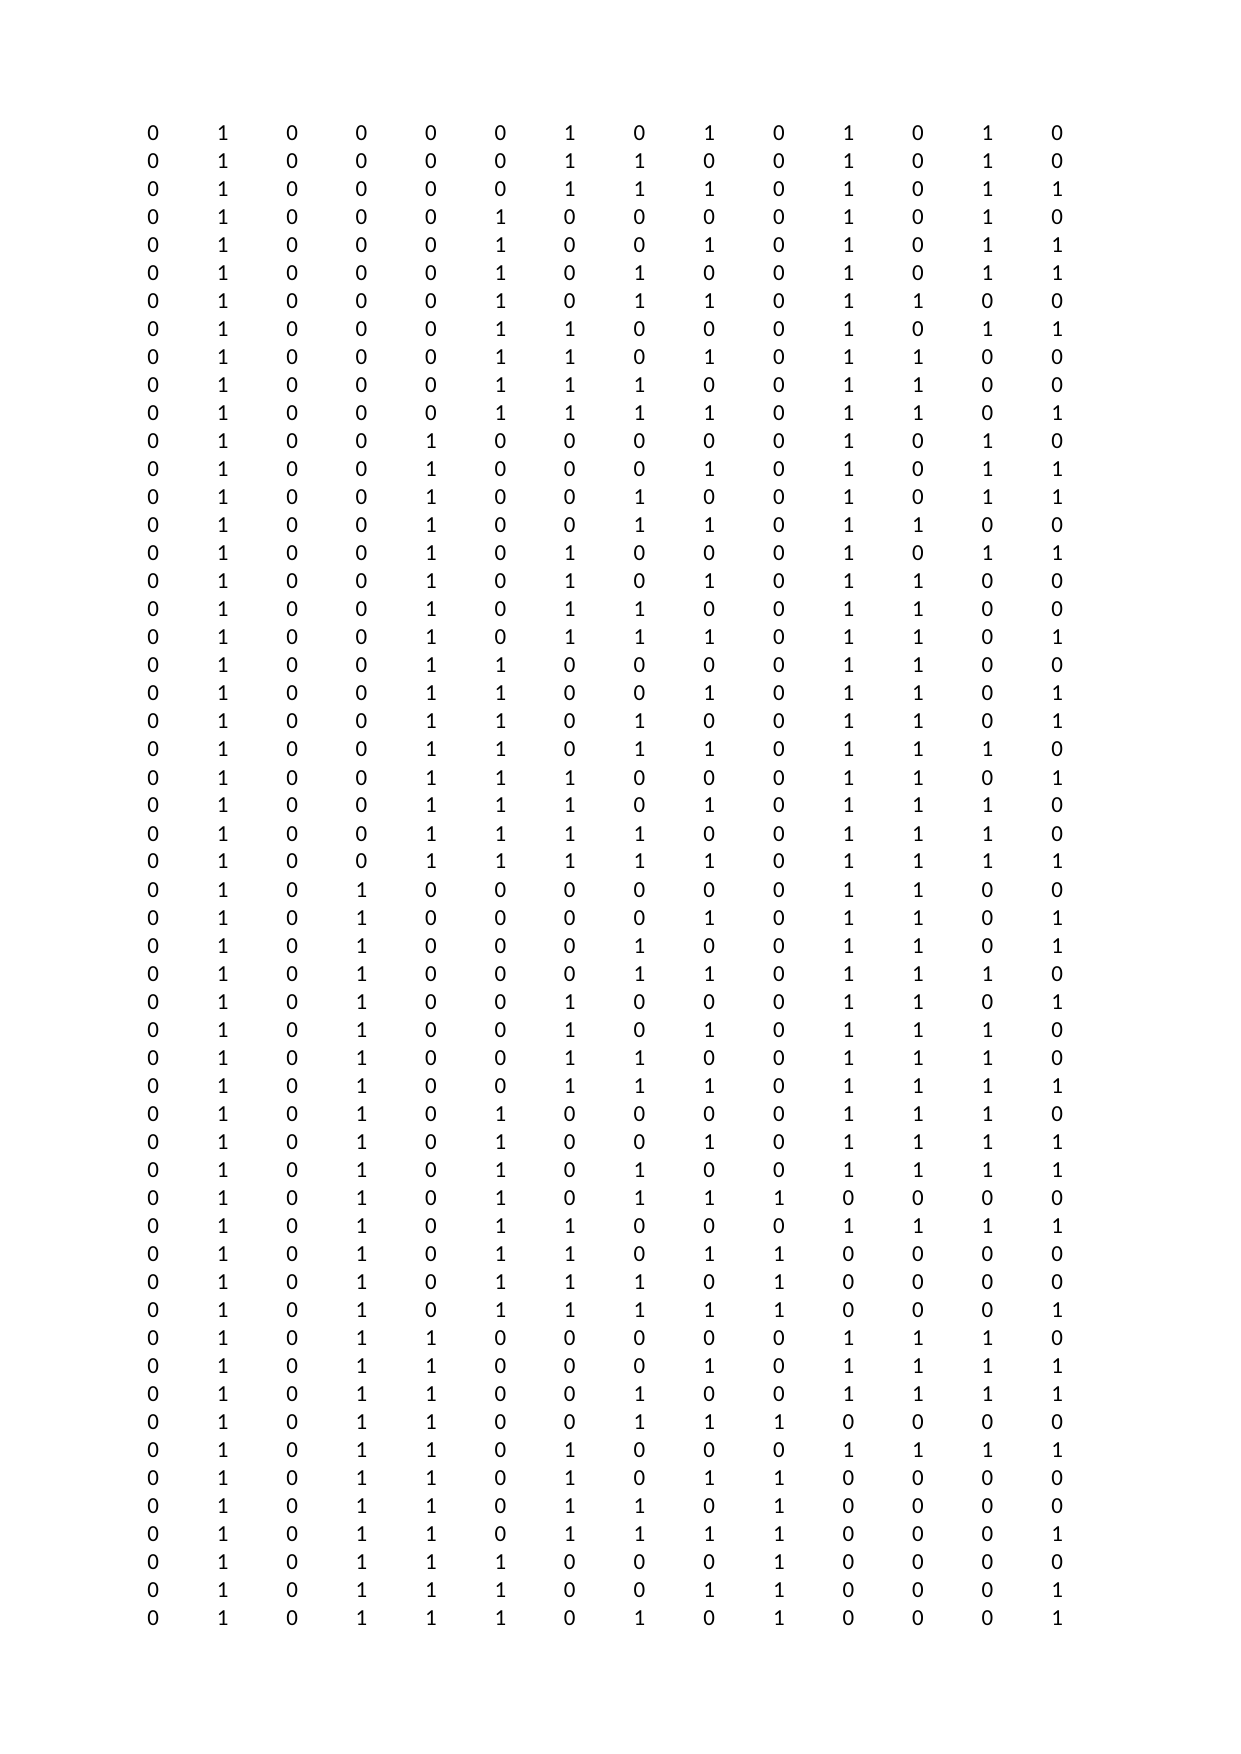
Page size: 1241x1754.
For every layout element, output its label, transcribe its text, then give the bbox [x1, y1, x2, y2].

table_cell 0 [396, 202, 465, 230]
table_cell 1 [814, 454, 883, 482]
table_cell 1 [535, 118, 604, 146]
table_cell 0 [118, 763, 188, 791]
table_cell 0 [465, 483, 535, 510]
table_cell 1 [883, 735, 952, 763]
table_cell 0 [326, 651, 396, 678]
table_cell 0 [674, 539, 744, 566]
table_cell 1 [465, 202, 535, 230]
table_cell 1 [883, 623, 952, 651]
table_cell 0 [465, 146, 535, 174]
table_cell 1 [188, 679, 257, 707]
table_cell 1 [883, 510, 952, 538]
table_cell 0 [257, 791, 326, 819]
table_cell 0 [744, 539, 813, 566]
table_cell 0 [1022, 342, 1092, 370]
table_cell 0 [257, 623, 326, 651]
table_cell 1 [953, 258, 1022, 286]
table_cell 0 [257, 819, 326, 847]
table_cell 1 [188, 342, 257, 370]
table_cell 1 [535, 370, 604, 398]
table_cell 0 [674, 651, 744, 678]
table_cell 0 [744, 595, 813, 622]
table_cell 0 [326, 679, 396, 707]
table_cell 1 [674, 342, 744, 370]
table_cell 0 [257, 398, 326, 426]
table_cell 1 [953, 202, 1022, 230]
table_cell 1 [953, 539, 1022, 566]
table_cell 1 [604, 370, 674, 398]
table_cell 1 [883, 847, 952, 875]
table_cell 1 [535, 847, 604, 875]
table_cell 1 [188, 202, 257, 230]
table_cell 0 [744, 118, 813, 146]
table_cell 0 [396, 258, 465, 286]
table_cell 0 [953, 566, 1022, 594]
table_cell 1 [953, 791, 1022, 819]
table_cell 1 [396, 595, 465, 622]
table_cell 0 [118, 651, 188, 678]
table_cell 1 [953, 735, 1022, 763]
table_cell 0 [953, 623, 1022, 651]
table_cell 0 [744, 791, 813, 819]
table_cell 0 [326, 819, 396, 847]
table_cell 0 [326, 314, 396, 342]
table_cell 0 [257, 483, 326, 510]
table_cell 0 [744, 847, 813, 875]
table_cell 0 [744, 426, 813, 454]
table_cell 1 [535, 566, 604, 594]
table_cell 0 [604, 454, 674, 482]
table_cell 1 [1022, 679, 1092, 707]
table_cell 0 [1022, 510, 1092, 538]
table_cell 1 [535, 398, 604, 426]
table_cell 0 [118, 707, 188, 734]
table_cell 1 [188, 454, 257, 482]
table_cell 0 [118, 679, 188, 707]
table_cell 0 [257, 539, 326, 566]
table_cell 0 [118, 791, 188, 819]
table_cell 0 [604, 230, 674, 258]
table_cell 1 [814, 595, 883, 622]
table_cell 0 [744, 342, 813, 370]
table_cell 0 [604, 791, 674, 819]
table_cell 0 [604, 539, 674, 566]
table_cell 0 [674, 258, 744, 286]
table_cell 0 [953, 286, 1022, 314]
table_cell 0 [883, 146, 952, 174]
table_cell 0 [744, 819, 813, 847]
table_cell 0 [118, 286, 188, 314]
table_cell 1 [814, 707, 883, 734]
table_cell 1 [953, 483, 1022, 510]
table_cell 0 [744, 230, 813, 258]
table_cell 0 [953, 679, 1022, 707]
table_cell 1 [814, 426, 883, 454]
table_cell 1 [188, 707, 257, 734]
table_cell 0 [326, 539, 396, 566]
table_cell 1 [814, 763, 883, 791]
table_cell 1 [1022, 174, 1092, 202]
table_cell 1 [814, 679, 883, 707]
table_cell 1 [188, 118, 257, 146]
table_cell 0 [674, 707, 744, 734]
table_cell 0 [744, 763, 813, 791]
table_cell 0 [465, 454, 535, 482]
table_cell 1 [883, 595, 952, 622]
table_cell 1 [814, 735, 883, 763]
table_cell 0 [326, 118, 396, 146]
table_cell 1 [535, 539, 604, 566]
table_cell 0 [326, 454, 396, 482]
table_cell 1 [188, 258, 257, 286]
table_cell 1 [814, 791, 883, 819]
table_cell 1 [814, 258, 883, 286]
table_cell 0 [326, 623, 396, 651]
table_cell 0 [535, 202, 604, 230]
table_cell 1 [1022, 230, 1092, 258]
table_cell 0 [396, 875, 465, 903]
table_cell 1 [953, 118, 1022, 146]
table_cell 1 [465, 819, 535, 847]
table_cell 1 [814, 174, 883, 202]
table_cell 1 [188, 230, 257, 258]
table_cell 0 [396, 118, 465, 146]
table_cell 0 [257, 707, 326, 734]
table_cell 1 [188, 510, 257, 538]
table_cell 0 [744, 483, 813, 510]
table_cell 1 [814, 314, 883, 342]
table_cell 0 [744, 370, 813, 398]
table_cell 1 [396, 735, 465, 763]
table_cell 1 [953, 454, 1022, 482]
table_cell 0 [257, 735, 326, 763]
table_cell 0 [257, 847, 326, 875]
table_cell 0 [535, 651, 604, 678]
table_cell 1 [814, 566, 883, 594]
table_cell 1 [604, 623, 674, 651]
table_cell 1 [188, 847, 257, 875]
table_cell 1 [188, 314, 257, 342]
table_cell 0 [118, 314, 188, 342]
table_cell 0 [118, 258, 188, 286]
table_cell 0 [118, 118, 188, 146]
table_cell 0 [1022, 118, 1092, 146]
table_cell 0 [535, 707, 604, 734]
table_cell 0 [744, 398, 813, 426]
table_cell 1 [883, 875, 952, 903]
table_cell 1 [465, 679, 535, 707]
table_cell 0 [883, 454, 952, 482]
table_cell 1 [396, 539, 465, 566]
table_cell 1 [396, 679, 465, 707]
table_cell 1 [1022, 707, 1092, 734]
table_cell 1 [953, 230, 1022, 258]
table_cell 0 [465, 174, 535, 202]
table_cell 1 [953, 314, 1022, 342]
table_cell 0 [744, 566, 813, 594]
table_cell 1 [1022, 763, 1092, 791]
table_cell 1 [674, 735, 744, 763]
table_cell 1 [1022, 847, 1092, 875]
table_cell 1 [604, 258, 674, 286]
table_cell 1 [1022, 258, 1092, 286]
table_cell 1 [674, 230, 744, 258]
table_cell 1 [465, 370, 535, 398]
table_cell 1 [814, 651, 883, 678]
table_cell 1 [188, 623, 257, 651]
table_cell 0 [326, 566, 396, 594]
table_cell 1 [535, 146, 604, 174]
table_cell 1 [465, 707, 535, 734]
table_cell 0 [744, 623, 813, 651]
table_cell 1 [188, 735, 257, 763]
table_cell 1 [465, 651, 535, 678]
table_cell 1 [814, 398, 883, 426]
table_cell 1 [814, 202, 883, 230]
table_cell 0 [883, 174, 952, 202]
table_cell 0 [118, 539, 188, 566]
table_cell 1 [535, 342, 604, 370]
table_cell 0 [257, 651, 326, 678]
table_cell 0 [326, 370, 396, 398]
table_cell 1 [674, 118, 744, 146]
table_cell 0 [396, 174, 465, 202]
table_cell 0 [326, 258, 396, 286]
table_cell 0 [744, 286, 813, 314]
table_cell 1 [674, 286, 744, 314]
table_cell 1 [188, 791, 257, 819]
table_cell 0 [118, 510, 188, 538]
table_cell 0 [396, 370, 465, 398]
table_cell 1 [814, 819, 883, 847]
table_cell 1 [674, 679, 744, 707]
table_cell 0 [118, 875, 188, 903]
table_cell 0 [674, 819, 744, 847]
table_cell 0 [744, 875, 813, 903]
table_cell 0 [883, 314, 952, 342]
table_cell 0 [326, 230, 396, 258]
table_cell 1 [953, 819, 1022, 847]
table_cell 0 [1022, 595, 1092, 622]
table_cell 1 [396, 510, 465, 538]
table_cell 1 [465, 258, 535, 286]
table_cell 0 [953, 707, 1022, 734]
table_cell 0 [257, 286, 326, 314]
table_cell 0 [326, 146, 396, 174]
table_cell 0 [883, 118, 952, 146]
table_cell 0 [1022, 651, 1092, 678]
table_cell 1 [674, 566, 744, 594]
table_cell 1 [188, 483, 257, 510]
table_cell 1 [674, 174, 744, 202]
table_cell 1 [535, 623, 604, 651]
table_cell 0 [118, 370, 188, 398]
table_cell 0 [953, 763, 1022, 791]
table_cell 1 [674, 510, 744, 538]
table_cell 0 [604, 314, 674, 342]
table_cell 0 [465, 875, 535, 903]
table_cell 0 [535, 735, 604, 763]
table_cell 0 [118, 230, 188, 258]
table_cell 1 [953, 146, 1022, 174]
table_cell 1 [535, 595, 604, 622]
table_cell 1 [953, 426, 1022, 454]
table_cell 1 [814, 623, 883, 651]
table_cell 1 [535, 791, 604, 819]
table_cell 1 [396, 847, 465, 875]
table_cell 1 [814, 230, 883, 258]
table_cell 0 [257, 342, 326, 370]
table_cell 0 [953, 398, 1022, 426]
table_cell 0 [744, 707, 813, 734]
table_cell 0 [118, 398, 188, 426]
table_cell 0 [1022, 819, 1092, 847]
table_cell 0 [118, 483, 188, 510]
table_cell 0 [396, 230, 465, 258]
table_cell 0 [326, 510, 396, 538]
table_cell 0 [257, 679, 326, 707]
table_cell 1 [814, 510, 883, 538]
table_cell 1 [535, 819, 604, 847]
table_cell 0 [674, 875, 744, 903]
table_cell 0 [604, 763, 674, 791]
table_cell 1 [674, 623, 744, 651]
table_cell 1 [1022, 623, 1092, 651]
table_cell 0 [604, 426, 674, 454]
table_cell 0 [118, 174, 188, 202]
table_cell 1 [883, 566, 952, 594]
table_cell 0 [396, 146, 465, 174]
table_cell 0 [535, 286, 604, 314]
table_cell 0 [1022, 370, 1092, 398]
table_cell 1 [188, 539, 257, 566]
table_cell 1 [814, 539, 883, 566]
table_cell 1 [396, 566, 465, 594]
table_cell 1 [465, 791, 535, 819]
table_cell 1 [188, 370, 257, 398]
table_cell 0 [326, 791, 396, 819]
table_cell 1 [1022, 483, 1092, 510]
table_cell 1 [465, 735, 535, 763]
table_cell 1 [883, 342, 952, 370]
table_cell 0 [744, 258, 813, 286]
table_cell 0 [535, 510, 604, 538]
table_cell 0 [465, 426, 535, 454]
table_cell 0 [326, 202, 396, 230]
table_cell 0 [1022, 426, 1092, 454]
table_cell 0 [604, 679, 674, 707]
table_cell 1 [814, 146, 883, 174]
table_cell 0 [118, 426, 188, 454]
table_cell 1 [604, 847, 674, 875]
table_cell 1 [1022, 539, 1092, 566]
table_cell 1 [396, 651, 465, 678]
table_cell 1 [883, 286, 952, 314]
table_cell 0 [674, 314, 744, 342]
table_cell 0 [326, 735, 396, 763]
table_cell 1 [188, 819, 257, 847]
table_cell 1 [814, 875, 883, 903]
table_cell 0 [257, 314, 326, 342]
table_cell 0 [326, 426, 396, 454]
table_cell 0 [744, 174, 813, 202]
table_cell 1 [465, 763, 535, 791]
table_cell 0 [118, 202, 188, 230]
table_cell 0 [326, 342, 396, 370]
table_cell 1 [604, 707, 674, 734]
table_cell 0 [953, 510, 1022, 538]
table_cell 0 [118, 146, 188, 174]
table_cell 1 [188, 426, 257, 454]
table_cell 0 [465, 118, 535, 146]
table_cell 1 [396, 707, 465, 734]
table_cell 0 [257, 426, 326, 454]
table_cell 1 [465, 230, 535, 258]
table_cell 1 [674, 847, 744, 875]
table_cell 0 [883, 539, 952, 566]
table_cell 0 [883, 230, 952, 258]
table_cell 0 [744, 651, 813, 678]
table_cell 0 [1022, 735, 1092, 763]
table_cell 1 [188, 763, 257, 791]
table_cell 1 [953, 847, 1022, 875]
table_cell 1 [604, 483, 674, 510]
table_cell 0 [257, 875, 326, 903]
table_cell 0 [674, 202, 744, 230]
table_cell 1 [604, 510, 674, 538]
table_cell 0 [118, 735, 188, 763]
table_cell 0 [535, 454, 604, 482]
table_cell 1 [396, 623, 465, 651]
table_cell 0 [257, 174, 326, 202]
table_cell 1 [674, 454, 744, 482]
table_cell 0 [883, 426, 952, 454]
table_cell 1 [814, 118, 883, 146]
table_cell 1 [604, 286, 674, 314]
table_cell 0 [118, 595, 188, 622]
table_cell 0 [674, 146, 744, 174]
table_cell 0 [465, 539, 535, 566]
table_cell 0 [326, 286, 396, 314]
table_cell 0 [257, 595, 326, 622]
table_cell 0 [744, 454, 813, 482]
table_cell 0 [535, 230, 604, 258]
table_cell 1 [396, 791, 465, 819]
table_cell 1 [188, 566, 257, 594]
table_cell 1 [465, 314, 535, 342]
table_cell 0 [953, 651, 1022, 678]
table_cell 0 [257, 230, 326, 258]
table_cell 1 [814, 370, 883, 398]
table_cell 0 [257, 146, 326, 174]
table_cell 0 [744, 314, 813, 342]
table_cell 1 [465, 286, 535, 314]
table_cell 0 [674, 763, 744, 791]
table_cell 1 [465, 342, 535, 370]
table_cell 1 [883, 791, 952, 819]
table_cell 1 [188, 146, 257, 174]
table_cell 0 [326, 763, 396, 791]
table_cell 0 [744, 735, 813, 763]
table_cell 1 [604, 595, 674, 622]
table_cell 0 [604, 342, 674, 370]
table_cell 0 [674, 483, 744, 510]
table_cell 1 [396, 819, 465, 847]
table_cell 1 [1022, 454, 1092, 482]
table_cell 0 [744, 146, 813, 174]
table_cell 1 [535, 763, 604, 791]
table_cell 0 [535, 258, 604, 286]
table_cell 0 [257, 202, 326, 230]
table_cell 0 [257, 510, 326, 538]
table_cell 1 [535, 314, 604, 342]
table_cell 1 [814, 286, 883, 314]
table_cell 0 [396, 286, 465, 314]
table_cell 0 [883, 483, 952, 510]
table_cell 1 [535, 174, 604, 202]
table_cell 1 [674, 398, 744, 426]
table_cell 0 [257, 566, 326, 594]
table_cell 1 [883, 370, 952, 398]
table_cell 0 [396, 398, 465, 426]
table_cell 0 [465, 510, 535, 538]
table_cell 0 [465, 623, 535, 651]
table_cell 0 [396, 342, 465, 370]
table_cell 0 [535, 875, 604, 903]
table_cell 0 [535, 426, 604, 454]
table_cell 1 [188, 651, 257, 678]
table_cell 1 [814, 483, 883, 510]
table_cell 0 [118, 623, 188, 651]
table_cell 1 [188, 595, 257, 622]
table_cell 0 [604, 651, 674, 678]
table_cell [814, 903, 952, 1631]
table_cell 0 [953, 595, 1022, 622]
table_cell 0 [326, 398, 396, 426]
table_cell 0 [1022, 202, 1092, 230]
table_cell 1 [883, 651, 952, 678]
table_cell 1 [396, 763, 465, 791]
table_cell 1 [814, 847, 883, 875]
table_cell 1 [953, 174, 1022, 202]
table_cell 0 [674, 370, 744, 398]
table_cell 1 [883, 679, 952, 707]
table_cell 0 [1022, 566, 1092, 594]
table_cell 0 [1022, 146, 1092, 174]
table_cell 0 [326, 707, 396, 734]
table_cell 0 [674, 595, 744, 622]
table_cell 0 [118, 342, 188, 370]
table_cell 0 [744, 202, 813, 230]
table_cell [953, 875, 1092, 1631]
table_cell 0 [744, 510, 813, 538]
table_cell 0 [257, 370, 326, 398]
table_cell 1 [188, 875, 257, 903]
table_cell 0 [953, 342, 1022, 370]
table_cell 1 [465, 398, 535, 426]
table_cell 0 [744, 679, 813, 707]
table_cell 0 [535, 483, 604, 510]
table_cell 1 [604, 819, 674, 847]
table_cell 1 [326, 875, 396, 903]
table_cell 1 [604, 146, 674, 174]
table_cell 1 [883, 707, 952, 734]
table_cell 1 [188, 398, 257, 426]
table_cell 1 [814, 342, 883, 370]
table_cell 1 [465, 847, 535, 875]
table_cell 0 [465, 566, 535, 594]
table_cell 0 [257, 258, 326, 286]
table_cell 0 [326, 174, 396, 202]
table_cell 1 [883, 398, 952, 426]
table_cell 1 [604, 735, 674, 763]
table_cell 1 [396, 483, 465, 510]
table_cell 1 [674, 791, 744, 819]
table_cell 0 [604, 118, 674, 146]
table_cell 0 [604, 875, 674, 903]
table_cell 1 [396, 426, 465, 454]
table_cell 0 [257, 763, 326, 791]
table_cell 0 [883, 202, 952, 230]
table_cell 0 [326, 595, 396, 622]
table_cell 0 [396, 314, 465, 342]
table_cell 0 [1022, 286, 1092, 314]
table_cell 0 [257, 118, 326, 146]
table_cell 0 [604, 566, 674, 594]
table_cell 0 [674, 426, 744, 454]
table_cell 0 [535, 679, 604, 707]
table_cell 0 [326, 847, 396, 875]
table_cell 0 [604, 202, 674, 230]
table_cell 0 [118, 454, 188, 482]
table_cell 0 [1022, 791, 1092, 819]
table_cell 0 [883, 258, 952, 286]
table_cell 0 [118, 819, 188, 847]
table_cell 1 [396, 454, 465, 482]
table_cell 1 [1022, 314, 1092, 342]
table_cell 0 [953, 370, 1022, 398]
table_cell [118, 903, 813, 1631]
table_cell 0 [118, 566, 188, 594]
table_cell 1 [883, 763, 952, 791]
table_cell 1 [188, 286, 257, 314]
table_cell 1 [188, 174, 257, 202]
table_cell 0 [326, 483, 396, 510]
table_cell 1 [604, 174, 674, 202]
table_cell 0 [118, 847, 188, 875]
table_cell 1 [883, 819, 952, 847]
table_cell 0 [465, 595, 535, 622]
table_cell 1 [604, 398, 674, 426]
table_cell 0 [257, 454, 326, 482]
table_cell 1 [1022, 398, 1092, 426]
